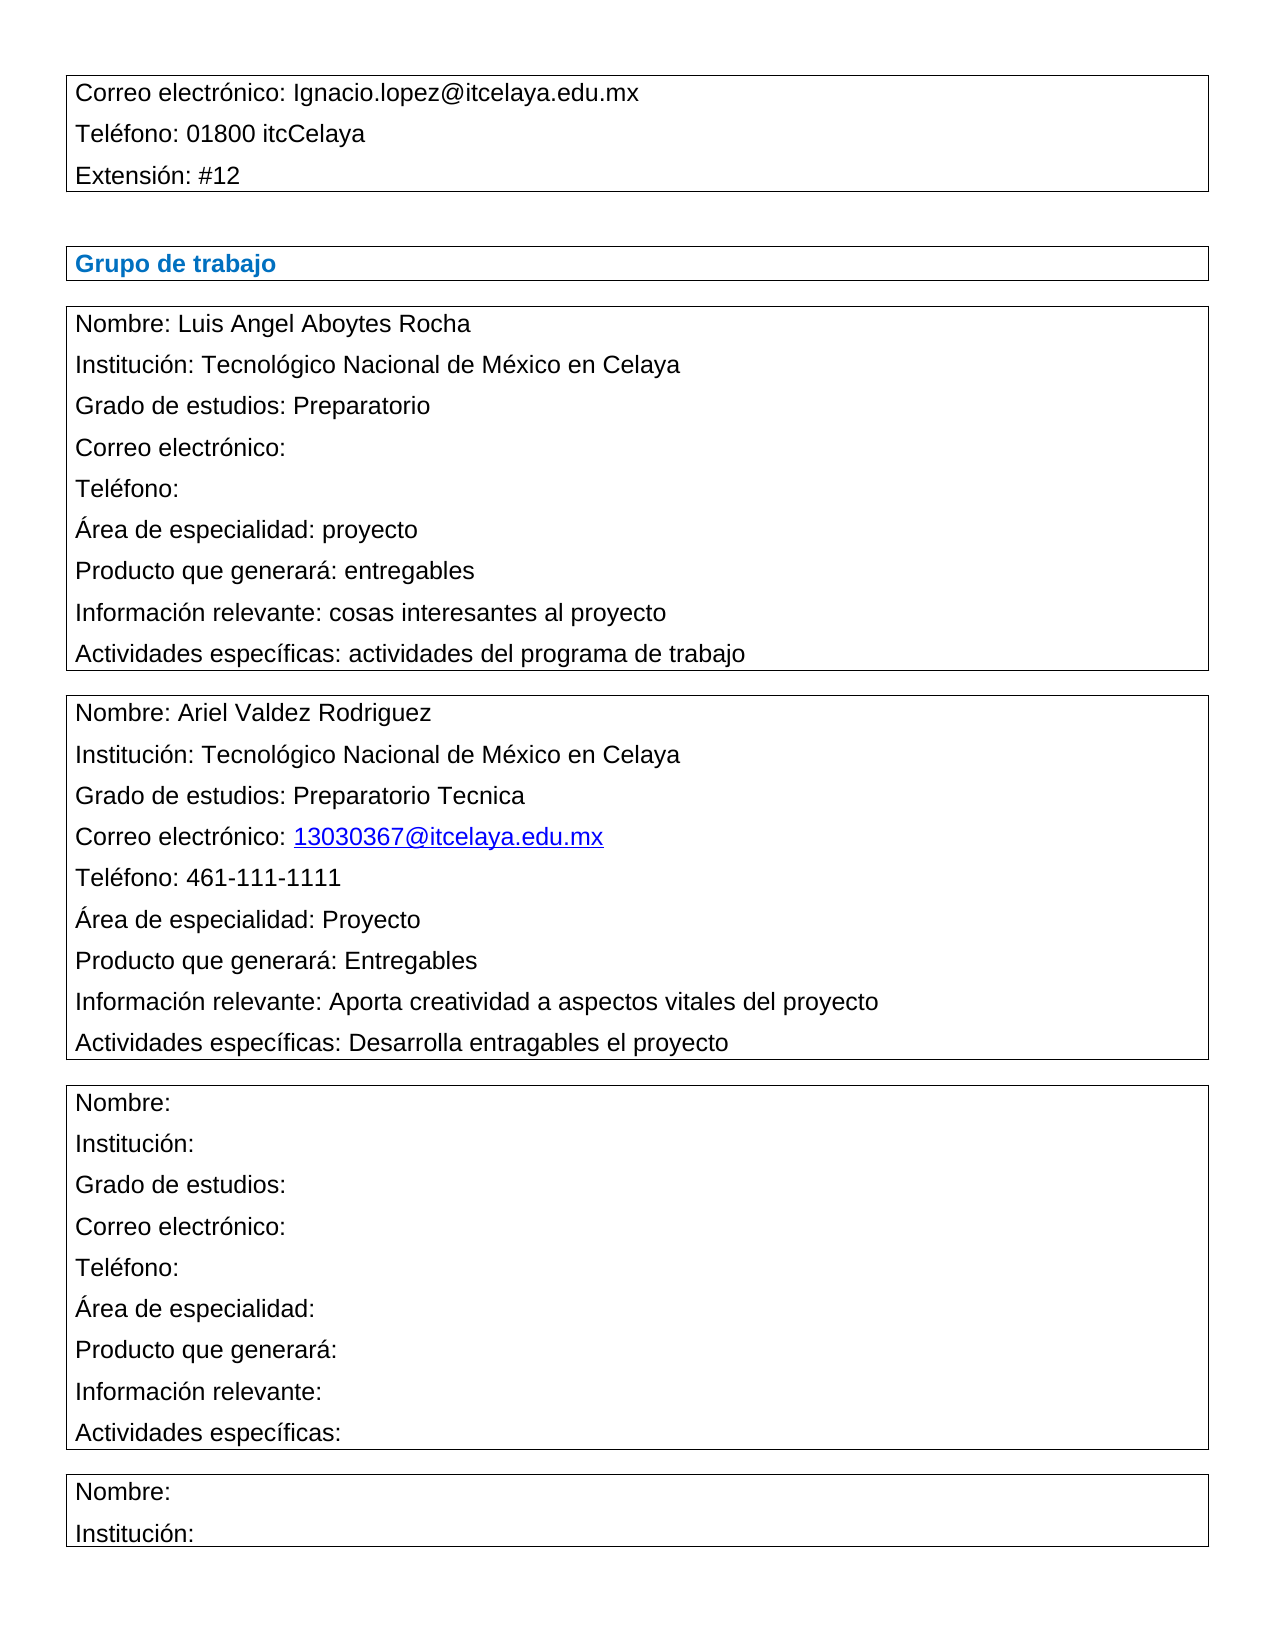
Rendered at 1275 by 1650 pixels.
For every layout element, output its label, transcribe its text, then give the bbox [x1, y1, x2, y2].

text Producto que generará: entregables [67, 553, 1208, 585]
text Grado de estudios: Preparatorio Tecnica [67, 778, 1208, 809]
text Teléfono: 01800 itcCelaya [67, 116, 1208, 148]
text Institución: Tecnológico Nacional de México en Celaya [67, 347, 1208, 379]
text Actividades específicas: actividades del programa de trabajo [67, 636, 1208, 670]
text Actividades específicas: Desarrolla entragables el proyecto [67, 1025, 1208, 1059]
text Correo electrónico: Ignacio.lopez@itcelaya.edu.mx [67, 76, 1208, 107]
text Correo electrónico: [67, 1208, 1208, 1240]
text Extensión: #12 [67, 157, 1208, 191]
text Actividades específicas: [67, 1415, 1208, 1449]
text Grupo de trabajo [67, 247, 1208, 280]
text Área de especialidad: [67, 1291, 1208, 1323]
text Teléfono: [67, 1250, 1208, 1282]
text Institución: [67, 1515, 1208, 1546]
text Nombre: Luis Angel Aboytes Rocha [67, 307, 1208, 338]
text Teléfono: 461-111-1111 [67, 860, 1208, 892]
text Institución: Tecnológico Nacional de México en Celaya [67, 736, 1208, 768]
text Producto que generará: [67, 1332, 1208, 1364]
text Nombre: Ariel Valdez Rodriguez [67, 696, 1208, 727]
text Nombre: [67, 1086, 1208, 1117]
text Información relevante: [67, 1373, 1208, 1405]
text Información relevante: cosas interesantes al proyecto [67, 594, 1208, 626]
text Grado de estudios: Preparatorio [67, 388, 1208, 420]
text Área de especialidad: proyecto [67, 512, 1208, 544]
text Correo electrónico: 13030367@itcelaya.edu.mx [67, 819, 1208, 851]
text Correo electrónico: [67, 429, 1208, 461]
text Información relevante: Aporta creatividad a aspectos vitales del proyecto [67, 984, 1208, 1016]
text Institución: [67, 1126, 1208, 1158]
text Teléfono: [67, 471, 1208, 503]
text Área de especialidad: Proyecto [67, 901, 1208, 933]
text Nombre: [67, 1475, 1208, 1506]
text Producto que generará: Entregables [67, 943, 1208, 974]
text Grado de estudios: [67, 1167, 1208, 1199]
